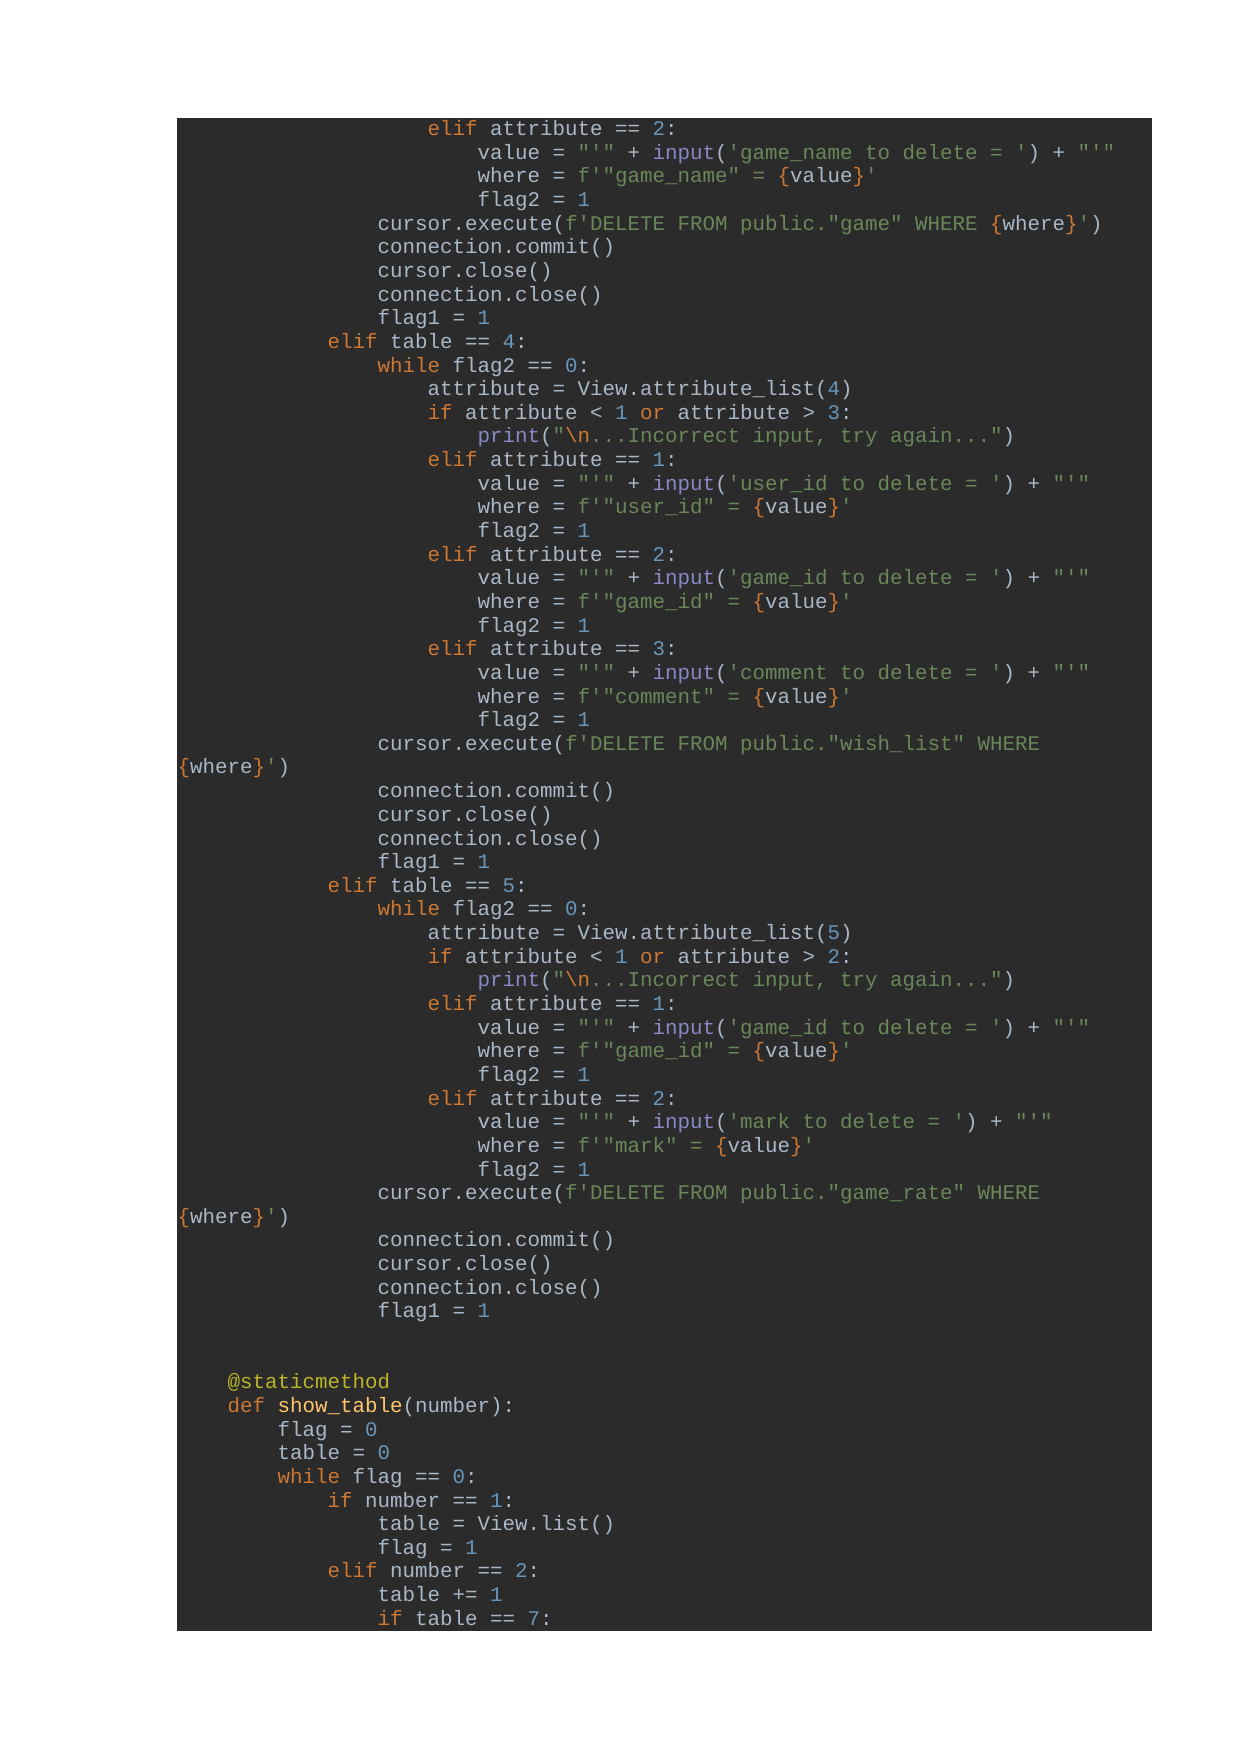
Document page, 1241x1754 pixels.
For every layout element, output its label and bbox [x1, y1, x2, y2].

text [177, 118, 1152, 1631]
